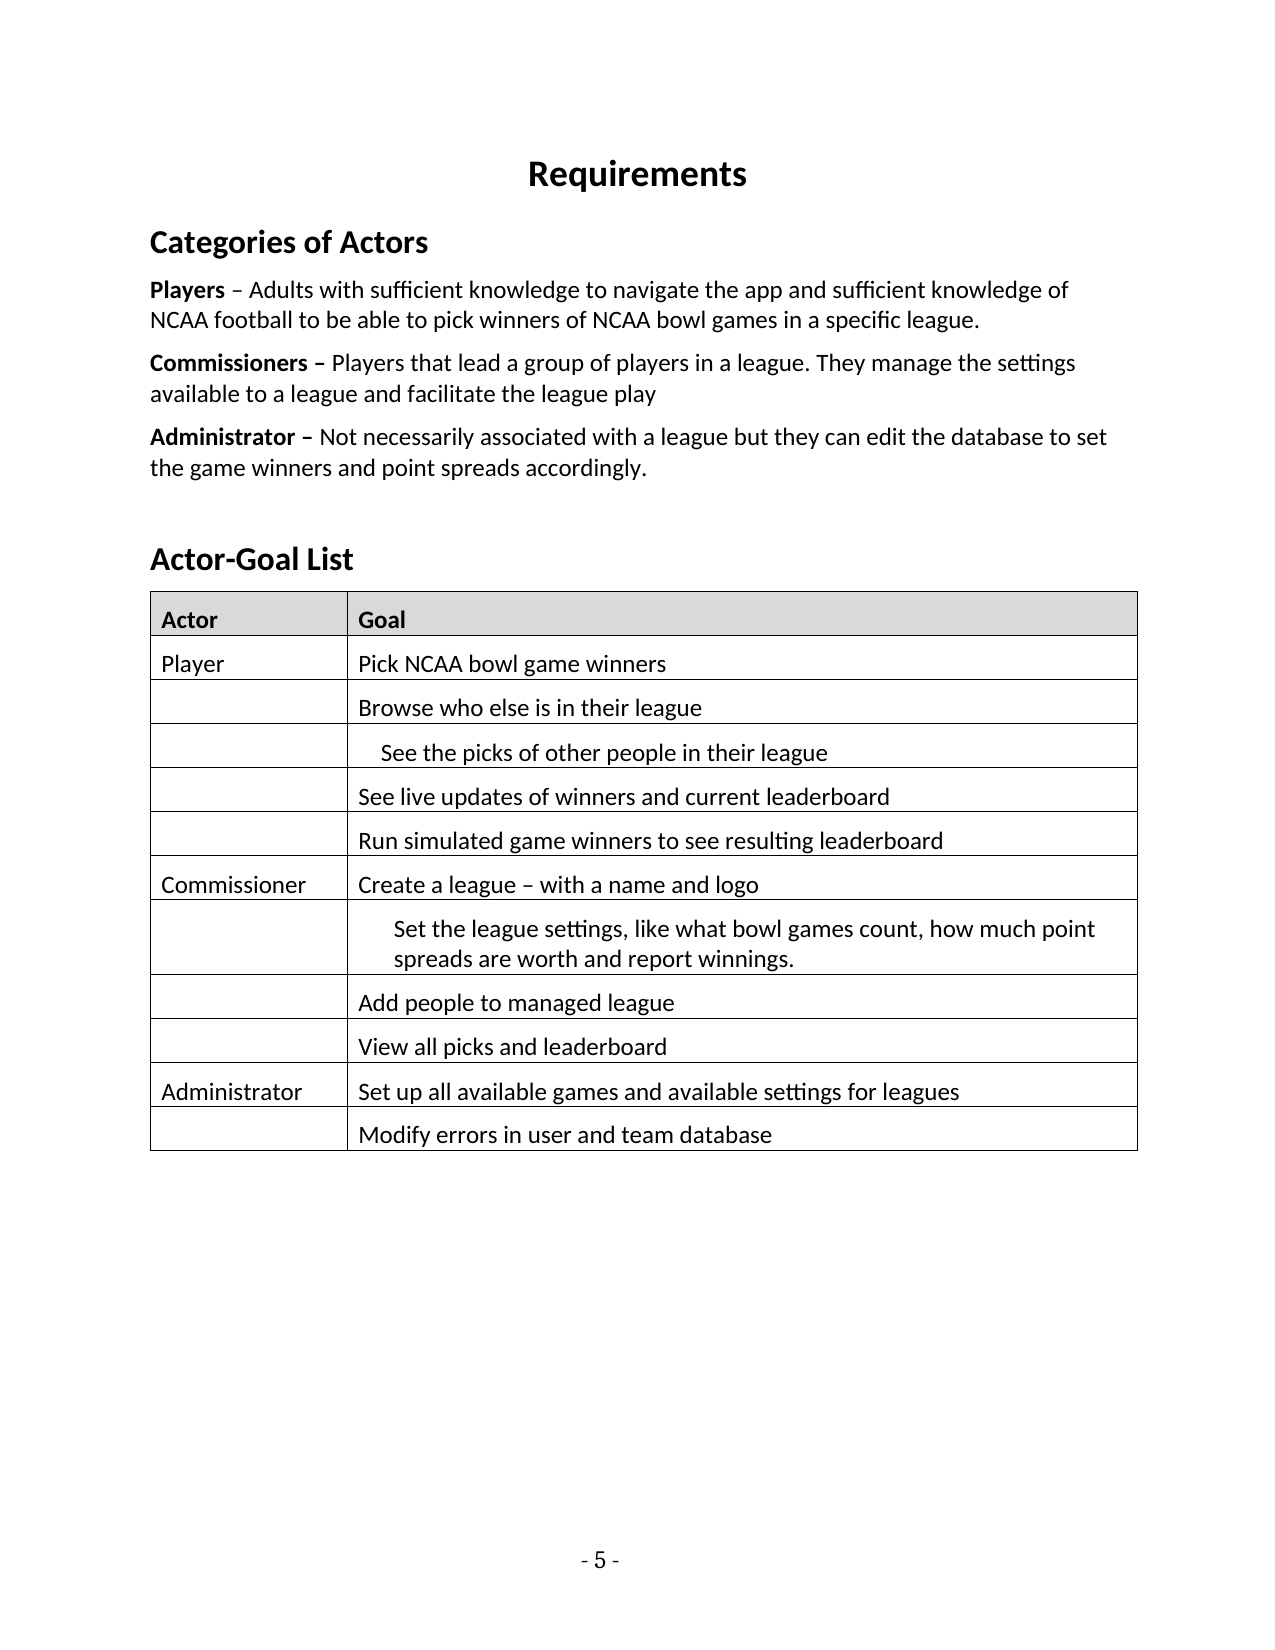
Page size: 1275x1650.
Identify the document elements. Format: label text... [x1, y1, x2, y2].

text Administrator – Not necessarily associated with a league but they can edit the database to set the game winners and point spreads accordingly. [150, 421, 1125, 482]
table_cell Set up all available games and available settings for leagues [348, 1063, 1137, 1106]
table_cell [151, 724, 347, 767]
table_cell [151, 1107, 347, 1150]
table_cell View all picks and leaderboard [348, 1019, 1137, 1062]
table_cell Set the league settings, like what bowl games count, how much point spreads are worth and report winnings. [348, 900, 1137, 974]
table_cell [151, 900, 347, 974]
table_cell [151, 812, 347, 855]
table_cell Create a league – with a name and logo [348, 856, 1137, 899]
table_cell [151, 1019, 347, 1062]
table_cell [151, 975, 347, 1018]
subtitle Requirements [150, 150, 1125, 196]
table_cell See the picks of other people in their league [348, 724, 1137, 767]
table_header Goal [348, 592, 1137, 635]
table_cell Commissioner [151, 856, 347, 899]
table_cell [151, 768, 347, 811]
table_cell Administrator [151, 1063, 347, 1106]
text Players – Adults with sufficient knowledge to navigate the app and sufficient knowledge of NCAA football to be able to pick winners of NCAA bowl games in a specific league. [150, 274, 1125, 335]
table_header Actor [151, 592, 347, 635]
table_cell [151, 680, 347, 723]
text Commissioners – Players that lead a group of players in a league. They manage the settings available to a league and facilitate the league play [150, 348, 1125, 409]
table_cell Pick NCAA bowl game winners [348, 636, 1137, 679]
subtitle Actor-Goal List [150, 538, 1125, 578]
table_cell Modify errors in user and team database [348, 1107, 1137, 1150]
table_cell Add people to managed league [348, 975, 1137, 1018]
table_cell Player [151, 636, 347, 679]
table_cell Run simulated game winners to see resulting leaderboard [348, 812, 1137, 855]
subtitle Categories of Actors [150, 221, 1125, 262]
table_cell Browse who else is in their league [348, 680, 1137, 723]
table_cell See live updates of winners and current leaderboard [348, 768, 1137, 811]
